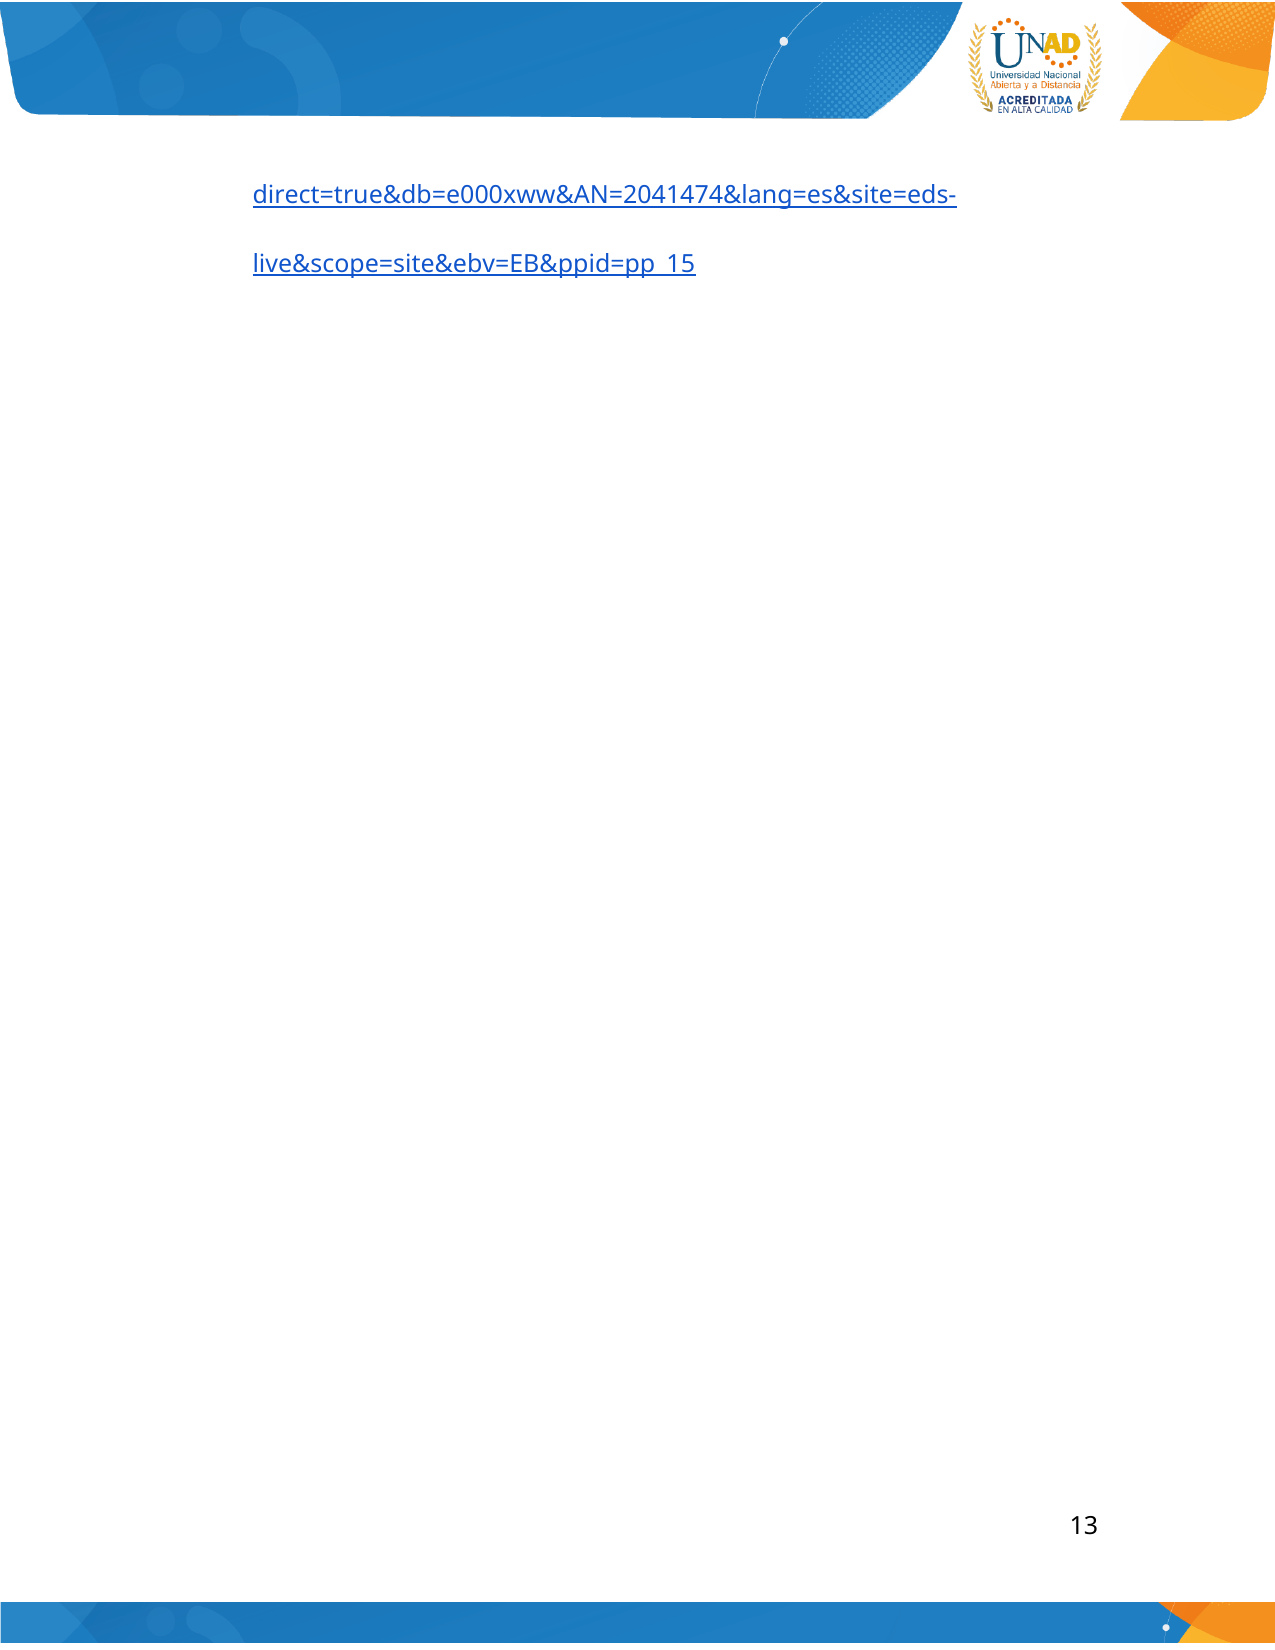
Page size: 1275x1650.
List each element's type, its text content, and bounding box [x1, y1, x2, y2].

picture [0, 2, 1275, 143]
picture [0, 1602, 1275, 1643]
